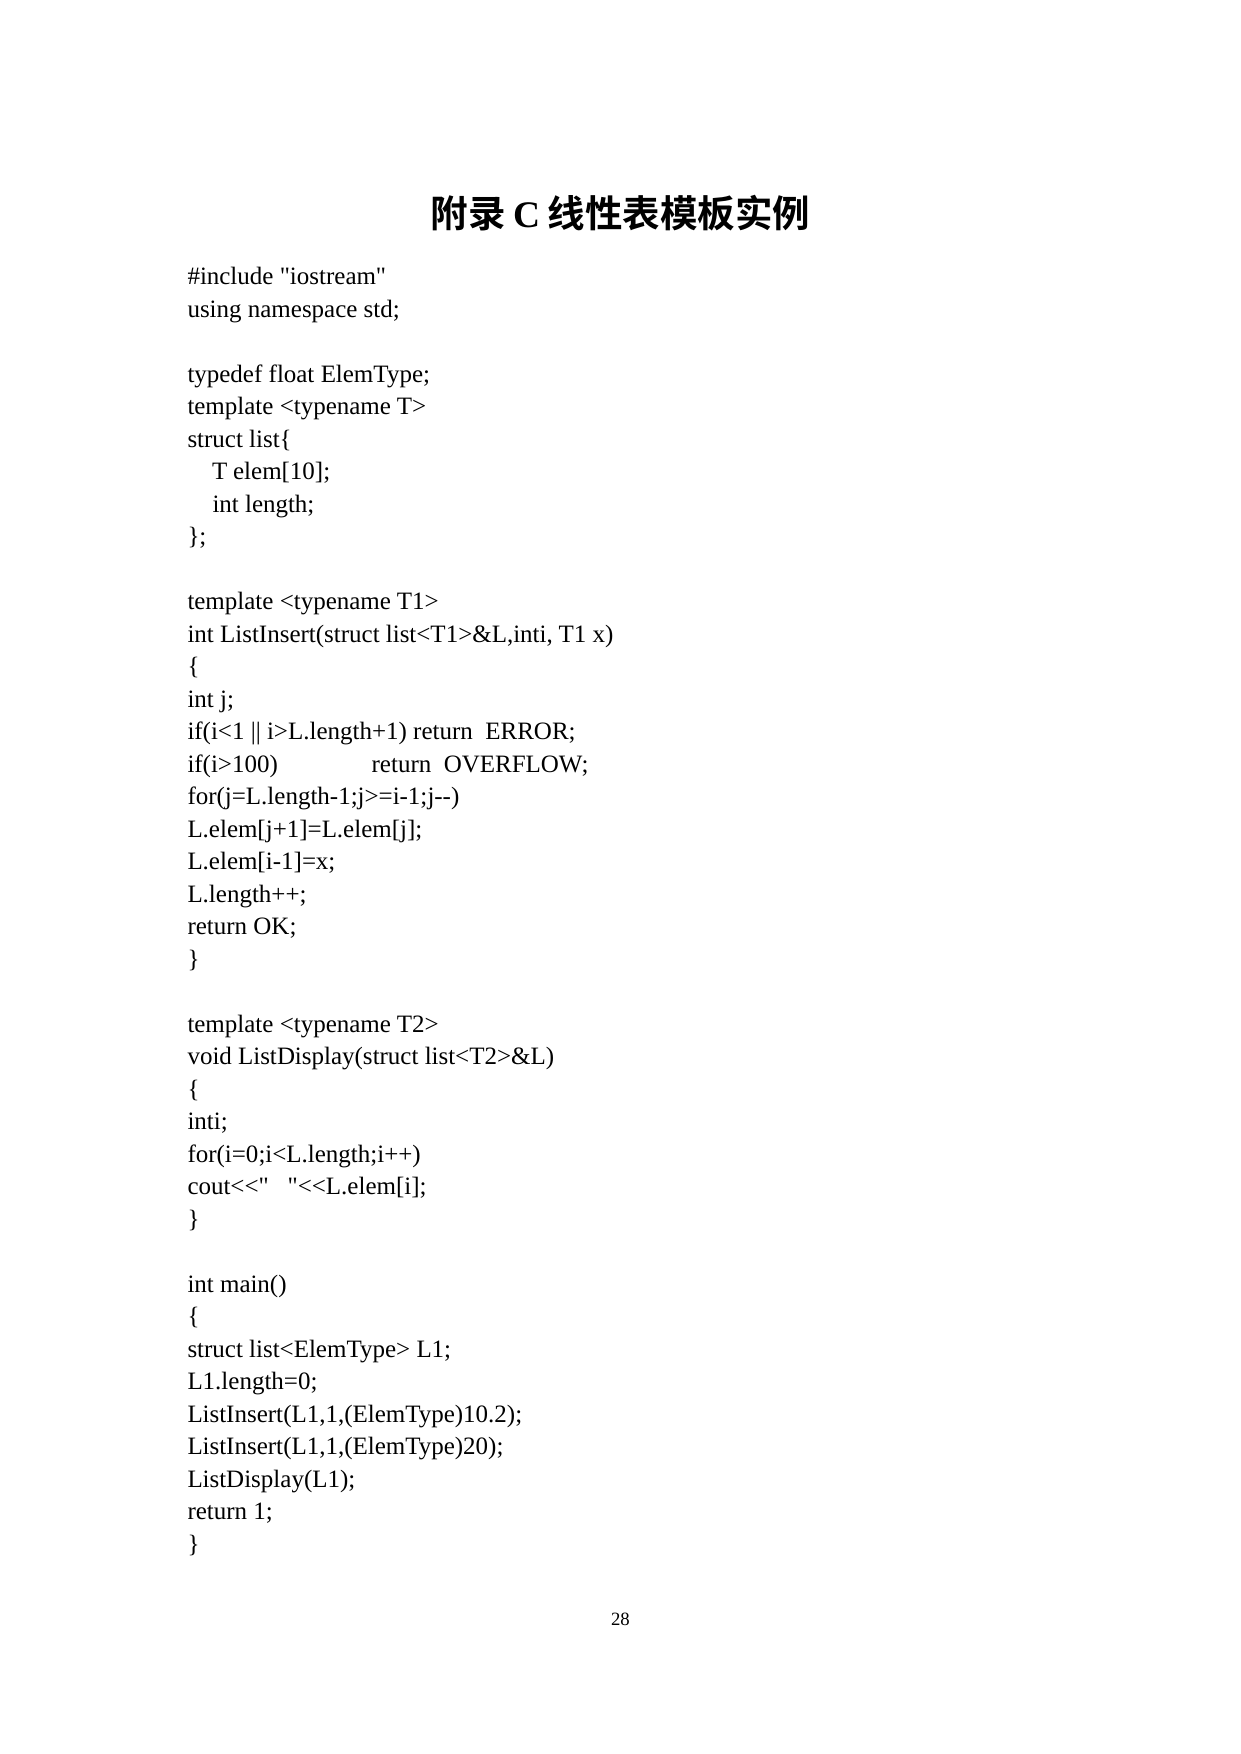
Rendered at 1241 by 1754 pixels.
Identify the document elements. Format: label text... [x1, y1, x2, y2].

text L.length++; [187, 877, 1053, 909]
text L1.length=0; [187, 1364, 1053, 1397]
text return 1; [187, 1494, 1053, 1527]
text cout<<" "<<L.elem[i]; [187, 1169, 1053, 1202]
text struct list<ElemType> L1; [187, 1332, 1053, 1364]
text }; [187, 519, 1053, 552]
text { [187, 649, 1053, 682]
text L.elem[i-1]=x; [187, 844, 1053, 877]
text inti; [187, 1104, 1053, 1137]
text #include "iostream" [187, 259, 1053, 292]
text template <typename T2> [187, 1007, 1053, 1039]
text if(i<1 || i>L.length+1) return ERROR; [187, 714, 1053, 747]
text template <typename T1> [187, 584, 1053, 617]
text { [187, 1072, 1053, 1104]
text typedef float ElemType; [187, 357, 1053, 389]
text L.elem[j+1]=L.elem[j]; [187, 812, 1053, 844]
text struct list{ [187, 422, 1053, 454]
text return OK; [187, 909, 1053, 942]
text int j; [187, 682, 1053, 714]
text for(i=0;i<L.length;i++) [187, 1137, 1053, 1169]
text } [187, 1202, 1053, 1234]
text } [187, 942, 1053, 974]
text ListInsert(L1,1,(ElemType)20); [187, 1429, 1053, 1462]
text void ListDisplay(struct list<T2>&L) [187, 1039, 1053, 1072]
text } [187, 1527, 1053, 1559]
text T elem[10]; [187, 454, 1053, 487]
subtitle 附录C线性表模板实例 [187, 178, 1053, 243]
text { [187, 1299, 1053, 1332]
text int main() [187, 1267, 1053, 1299]
text int length; [187, 487, 1053, 519]
text ListInsert(L1,1,(ElemType)10.2); [187, 1397, 1053, 1429]
text ListDisplay(L1); [187, 1462, 1053, 1494]
text for(j=L.length-1;j>=i-1;j--) [187, 779, 1053, 812]
text if(i>100) return OVERFLOW; [187, 747, 1053, 779]
text using namespace std; [187, 292, 1053, 324]
text int ListInsert(struct list<T1>&L,inti, T1 x) [187, 617, 1053, 649]
text template <typename T> [187, 389, 1053, 422]
